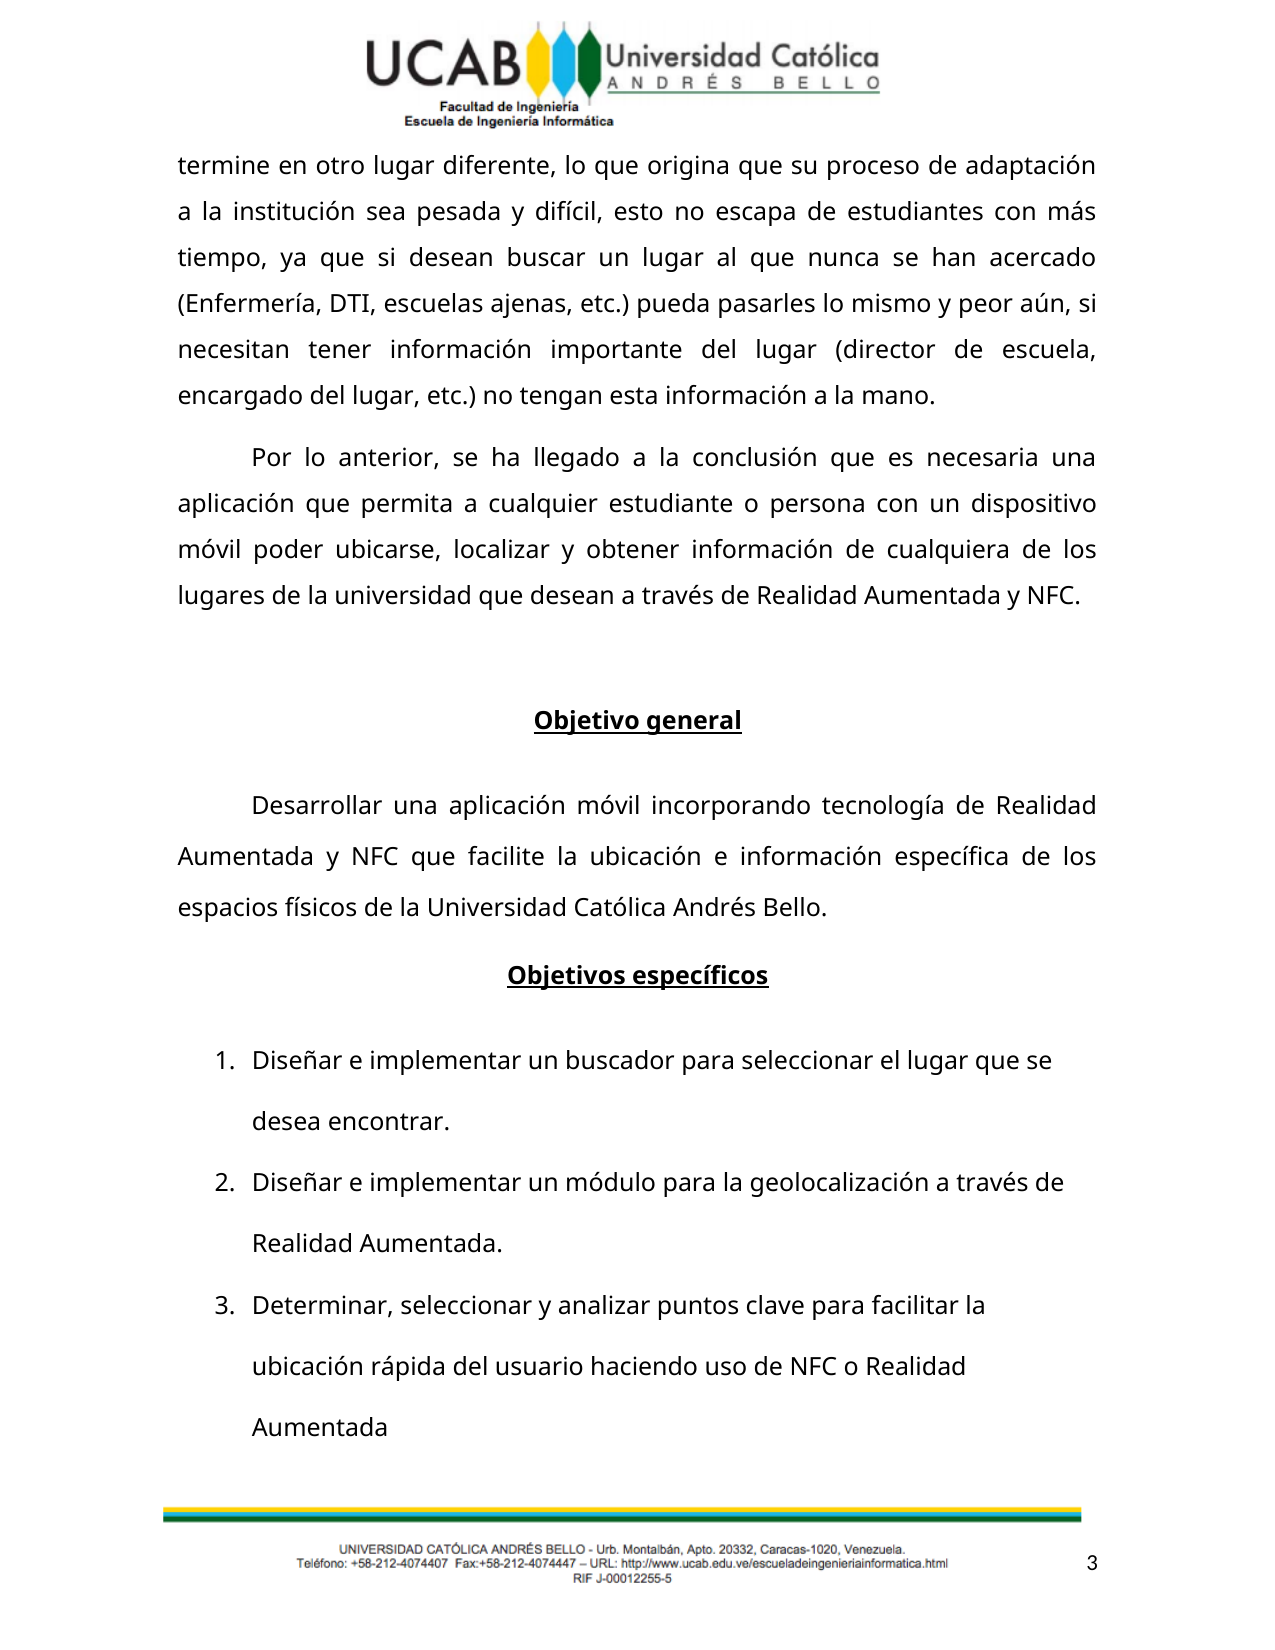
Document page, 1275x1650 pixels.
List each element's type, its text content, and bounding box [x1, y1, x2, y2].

text Objetivo general [177, 703, 1098, 737]
list Diseñar e implementar un buscador para seleccionar el lugar que se desea encontrar. [214, 1042, 1098, 1138]
picture [161, 1504, 1082, 1591]
list Diseñar e implementar un módulo para la geolocalización a través de Realidad Aumentada. [214, 1165, 1098, 1260]
text Por lo anterior, se ha llegado a la conclusión que es necesaria una aplicación que permita a cualquier estudiante o persona con un dispositivo móvil poder ubicarse, localizar y obtener información de cualquiera de los lugares de la universidad que desean a través de Realidad Aumentada y NFC. [177, 440, 1098, 612]
list Determinar, seleccionar y analizar puntos clave para facilitar la ubicación rápida del usuario haciendo uso de NFC o Realidad Aumentada [214, 1287, 1098, 1444]
picture [325, 0, 944, 144]
text Desarrollar una aplicación móvil incorporando tecnología de Realidad Aumentada y NFC que facilite la ubicación e información específica de los espacios físicos de la Universidad Católica Andrés Bello. [177, 788, 1098, 924]
text Objetivos específicos [177, 958, 1098, 992]
